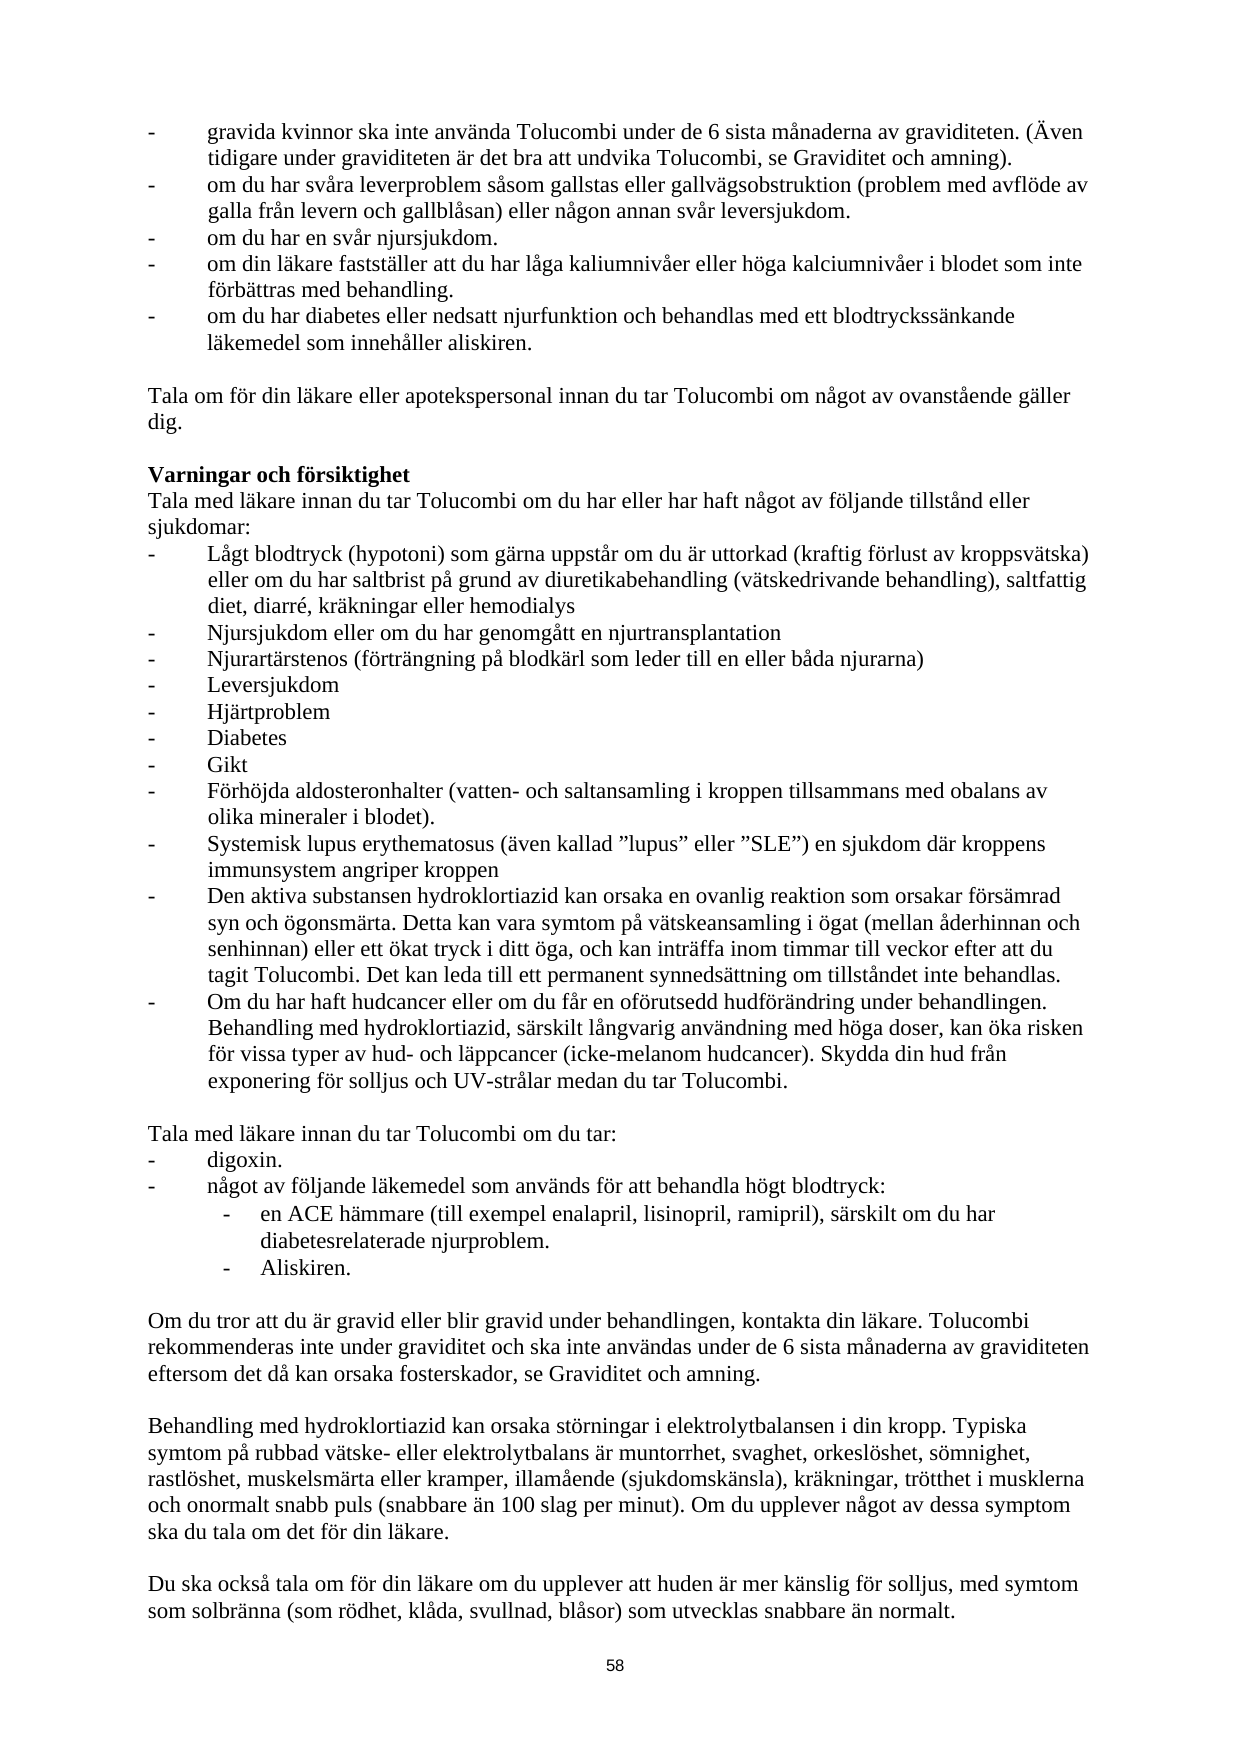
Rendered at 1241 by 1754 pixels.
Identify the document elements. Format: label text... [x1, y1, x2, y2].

list Gikt [148, 751, 1092, 777]
list Njursjukdom eller om du har genomgått en njurtransplantation [148, 619, 1092, 645]
list om du har en svår njursjukdom. [148, 223, 1092, 250]
list Hjärtproblem [148, 698, 1092, 724]
list något av följande läkemedel som används för att behandla högt blodtryck: [148, 1172, 1092, 1199]
text Om du tror att du är gravid eller blir gravid under behandlingen, kontakta din läkare. Tolucombi rekommenderas inte under graviditet och ska inte användas under de 6 sista månaderna av graviditeten eftersom det då kan orsaka fosterskador, se Graviditet och amning. [148, 1307, 1092, 1386]
list Lågt blodtryck (hypotoni) som gärna uppstår om du är uttorkad (kraftig förlust av kroppsvätska) eller om du har saltbrist på grund av diuretikabehandling (vätskedrivande behandling), saltfattig diet, diarré, kräkningar eller hemodialys [148, 540, 1092, 619]
list gravida kvinnor ska inte använda Tolucombi under de 6 sista månaderna av graviditeten. (Även tidigare under graviditeten är det bra att undvika Tolucombi, se Graviditet och amning). [148, 118, 1092, 171]
text Du ska också tala om för din läkare om du upplever att huden är mer känslig för solljus, med symtom som solbränna (som rödhet, klåda, svullnad, blåsor) som utvecklas snabbare än normalt. [148, 1571, 1092, 1623]
list Tala med läkare innan du tar Tolucombi om du tar: [148, 1119, 1092, 1146]
list Systemisk lupus erythematosus (även kallad ”lupus” eller ”SLE”) en sjukdom där kroppens immunsystem angriper kroppen [148, 830, 1092, 882]
list Leversjukdom [148, 672, 1092, 698]
text Tala om för din läkare eller apotekspersonal innan du tar Tolucombi om något av ovanstående gäller dig. [148, 382, 1092, 434]
text Behandling med hydroklortiazid kan orsaka störningar i elektrolytbalansen i din kropp. Typiska symtom på rubbad vätske- eller elektrolytbalans är muntorrhet, svaghet, orkeslöshet, sömnighet, rastlöshet, muskelsmärta eller kramper, illamående (sjukdomskänsla), kräkningar, trötthet i musklerna och onormalt snabb puls (snabbare än 100 slag per minut). Om du upplever något av dessa symptom ska du tala om det för din läkare. [148, 1412, 1092, 1544]
list om din läkare fastställer att du har låga kaliumnivåer eller höga kalciumnivåer i blodet som inte förbättras med behandling. [148, 250, 1092, 303]
list Förhöjda aldosteronhalter (vatten- och saltansamling i kroppen tillsammans med obalans av olika mineraler i blodet). [148, 777, 1092, 830]
list Den aktiva substansen hydroklortiazid kan orsaka en ovanlig reaktion som orsakar försämrad syn och ögonsmärta. Detta kan vara symtom på vätskeansamling i ögat (mellan åderhinnan och senhinnan) eller ett ökat tryck i ditt öga, och kan inträffa inom timmar till veckor efter att du tagit Tolucombi. Det kan leda till ett permanent synnedsättning om tillståndet inte behandlas. [148, 882, 1092, 988]
list digoxin. [148, 1146, 1092, 1172]
list en ACE hämmare (till exempel enalapril, lisinopril, ramipril), särskilt om du har diabetesrelaterade njurproblem. [223, 1199, 1092, 1253]
list om du har svåra leverproblem såsom gallstas eller gallvägsobstruktion (problem med avflöde av galla från levern och gallblåsan) eller någon annan svår leversjukdom. [148, 171, 1092, 223]
list Om du har haft hudcancer eller om du får en oförutsedd hudförändring under behandlingen. Behandling med hydroklortiazid, särskilt långvarig användning med höga doser, kan öka risken för vissa typer av hud- och läppcancer (icke-melanom hudcancer). Skydda din hud från exponering för solljus och UV-strålar medan du tar Tolucombi. [148, 988, 1092, 1093]
list Aliskiren. [223, 1253, 1092, 1281]
list Diabetes [148, 724, 1092, 751]
list Njurartärstenos (förträngning på blodkärl som leder till en eller båda njurarna) [148, 645, 1092, 672]
text Tala med läkare innan du tar Tolucombi om du har eller har haft något av följande tillstånd eller sjukdomar: [148, 487, 1092, 540]
list om du har diabetes eller nedsatt njurfunktion och behandlas med ett blodtryckssänkande läkemedel som innehåller aliskiren. [148, 303, 1092, 355]
list Varningar och försiktighet [148, 461, 1092, 487]
